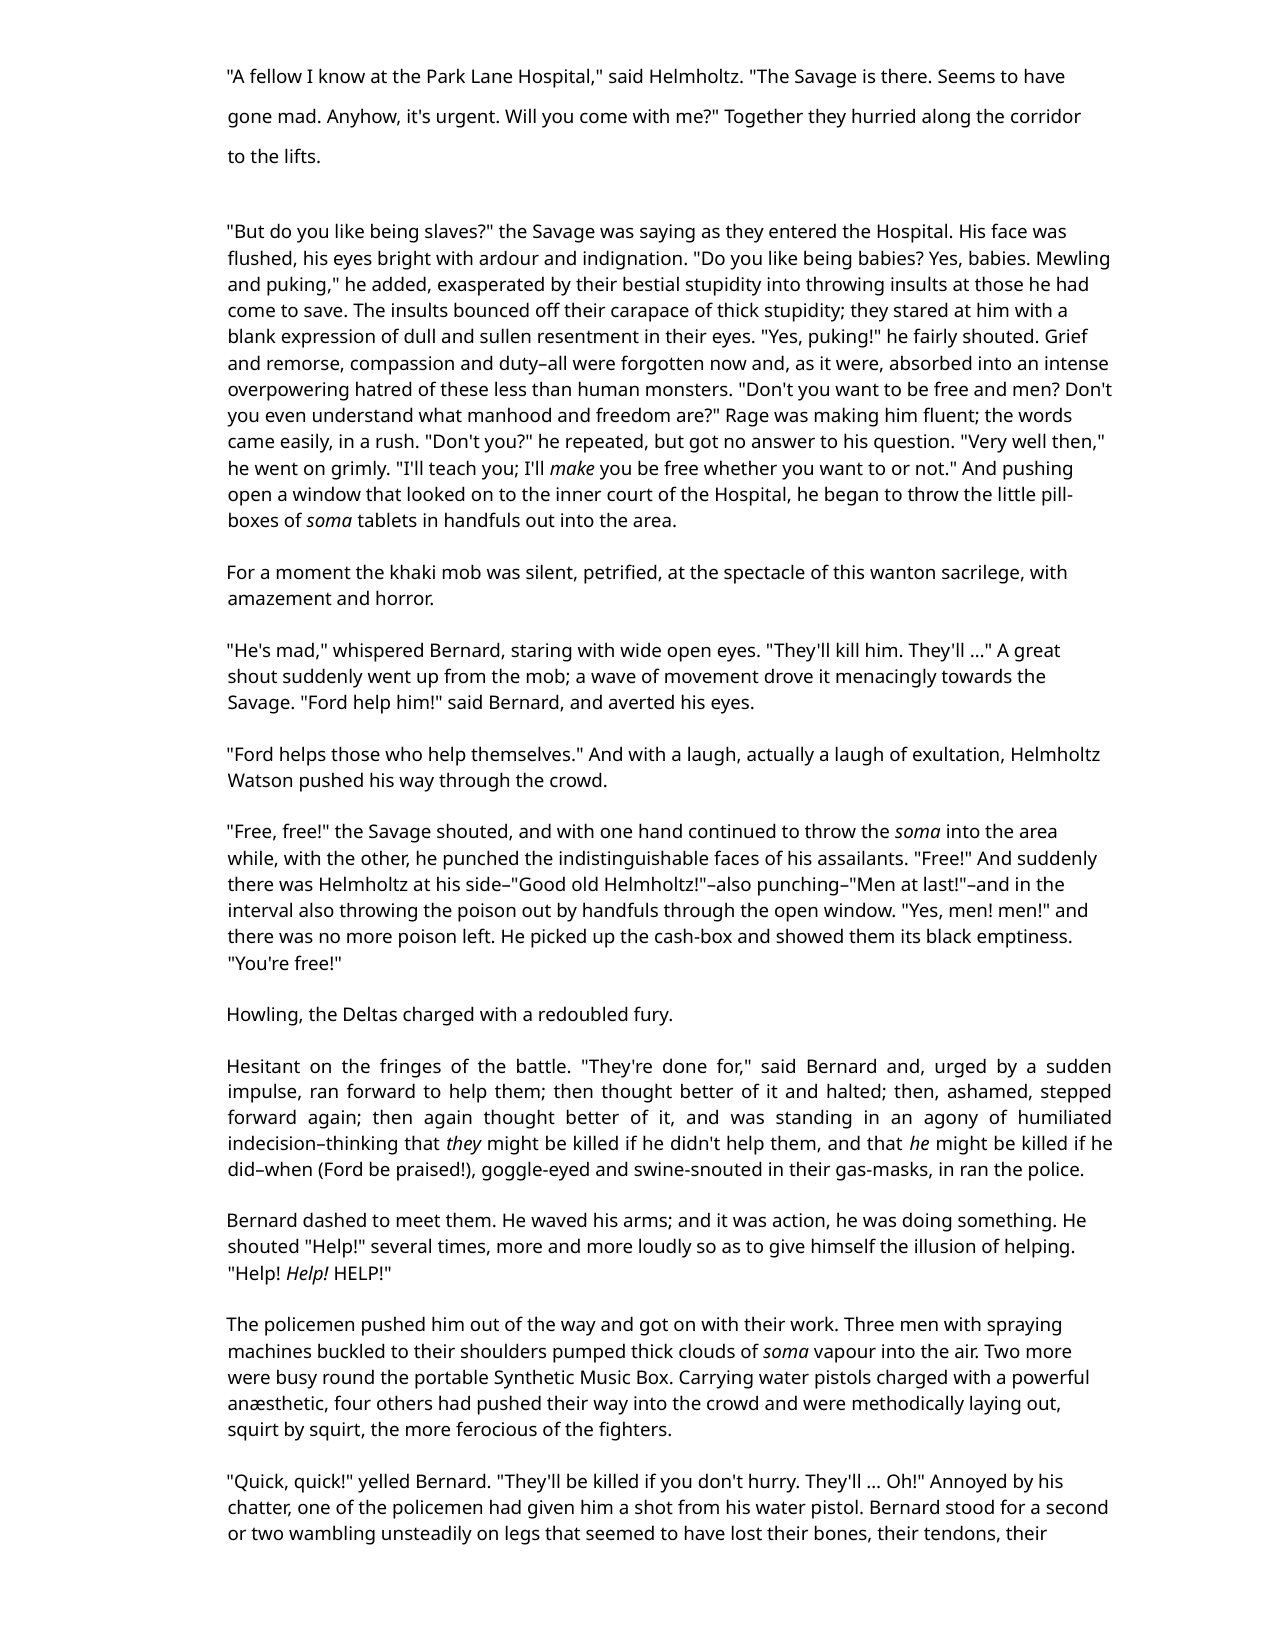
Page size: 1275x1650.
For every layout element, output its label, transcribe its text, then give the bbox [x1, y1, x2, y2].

text Hesitant on the fringes of the battle. "They're done for," said Bernard and, urged by a sudden impulse, ran forward to help them; then thought better of it and halted; then, ashamed, stepped forward again; then again thought better of it, and was standing in an agony of humiliated indecision–thinking that they might be killed if he didn't help them, and that he might be killed if he did–when (Ford be praised!), goggle-eyed and swine-snouted in their gas-masks, in ran the police. [226, 1053, 1113, 1182]
text "Free, free!" the Savage shouted, and with one hand continued to throw the soma into the area while, with the other, he punched the indistinguishable faces of his assailants. "Free!" And suddenly there was Helmholtz at his side–"Good old Helmholtz!"–also punching–"Men at last!"–and in the interval also throwing the poison out by handfuls through the open window. "Yes, men! men!" and there was no more poison left. He picked up the cash-box and showed them its black emptiness. "You're free!" [226, 819, 1114, 976]
text "But do you like being slaves?" the Savage was saying as they entered the Hospital. His face was flushed, his eyes bright with ardour and indignation. "Do you like being babies? Yes, babies. Mewling and puking," he added, exasperated by their bestial stupidity into throwing insults at those he had come to save. The insults bounced off their carapace of thick stupidity; they stared at him with a blank expression of dull and sullen resentment in their eyes. "Yes, puking!" he fairly shouted. Grief and remorse, compassion and duty–all were forgotten now and, as it were, absorbed into an intense overpowering hatred of these less than human monsters. "Don't you want to be free and men? Don't you even understand what manhood and freedom are?" Rage was making him fluent; the words came easily, in a rush. "Don't you?" he repeated, but got no answer to his question. "Very well then," he went on grimly. "I'll teach you; I'll make you be free whether you want to or not." And pushing open a window that looked on to the inner court of the Hospital, he began to throw the little pill-boxes of soma tablets in handfuls out into the area. [226, 219, 1114, 533]
text For a moment the khaki mob was silent, petrified, at the spectacle of this wanton sacrilege, with amazement and horror. [226, 559, 1114, 611]
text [226, 1468, 1114, 1546]
text "He's mad," whispered Bernard, staring with wide open eyes. "They'll kill him. They'll …" A great shout suddenly went up from the mob; a wave of movement drove it menacingly towards the Savage. "Ford help him!" said Bernard, and averted his eyes. [226, 637, 1114, 715]
text The policemen pushed him out of the way and got on with their work. Three men with spraying machines buckled to their shoulders pumped thick clouds of soma vapour into the air. Two more were busy round the portable Synthetic Music Box. Carrying water pistols charged with a powerful anæsthetic, four others had pushed their way into the crowd and were methodically laying out, squirt by squirt, the more ferocious of the fighters. [226, 1312, 1114, 1442]
text Howling, the Deltas charged with a redoubled fury. [226, 1002, 1114, 1027]
text Bernard dashed to meet them. He waved his arms; and it was action, he was doing something. He shouted "Help!" several times, more and more loudly so as to give himself the illusion of helping. "Help! Help! HELP!" [226, 1208, 1114, 1286]
text "A fellow I know at the Park Lane Hospital," said Helmholtz. "The Savage is there. Seems to have gone mad. Anyhow, it's urgent. Will you come with me?" Together they hurried along the corridor to the lifts. [226, 64, 1087, 169]
text "Ford helps those who help themselves." And with a laugh, actually a laugh of exultation, Helmholtz Watson pushed his way through the crowd. [226, 741, 1114, 793]
